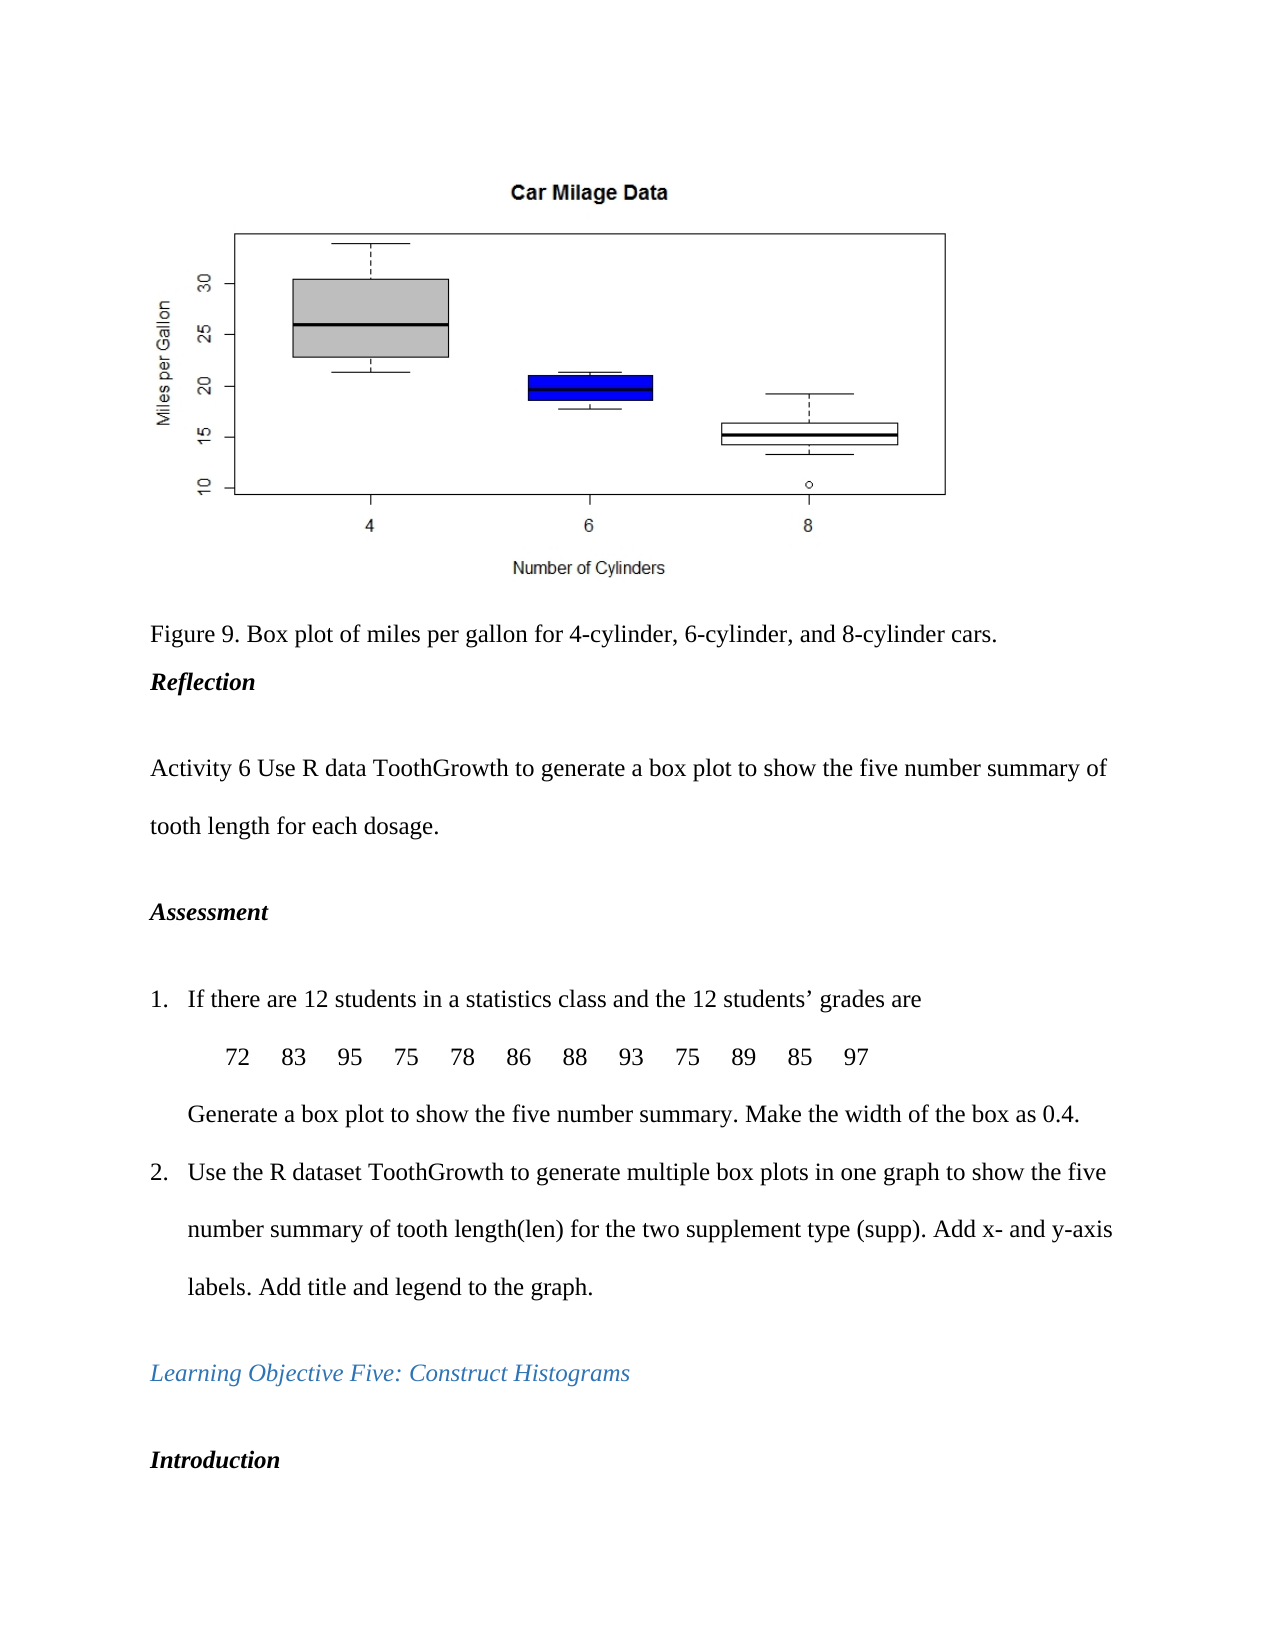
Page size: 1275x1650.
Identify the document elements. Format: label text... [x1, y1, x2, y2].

text Figure 9. Box plot of miles per gallon for 4-cylinder, 6-cylinder, and 8-cylinder cars. [150, 619, 1125, 648]
text Reflection [150, 667, 1125, 695]
subtitle Learning Objective Five: Construct Histograms [150, 1358, 1125, 1387]
list If there are 12 students in a statistics class and the 12 students’ grades are [150, 984, 1125, 1013]
list 72 83 95 75 78 86 88 93 75 89 85 97 [225, 1042, 1125, 1070]
text Assessment [150, 897, 1125, 926]
list Use the R dataset ToothGrowth to generate multiple box plots in one graph to show the five number summary of tooth length(len) for the two supplement type (supp). Add x- and y-axis labels. Add title and legend to the graph. [150, 1157, 1125, 1300]
text Activity 6 Use R data ToothGrowth to generate a box plot to show the five number summary of tooth length for each dosage. [150, 753, 1125, 839]
text Introduction [150, 1445, 1125, 1474]
picture [150, 150, 989, 600]
list Generate a box plot to show the five number summary. Make the width of the box as 0.4. [187, 1099, 1125, 1128]
